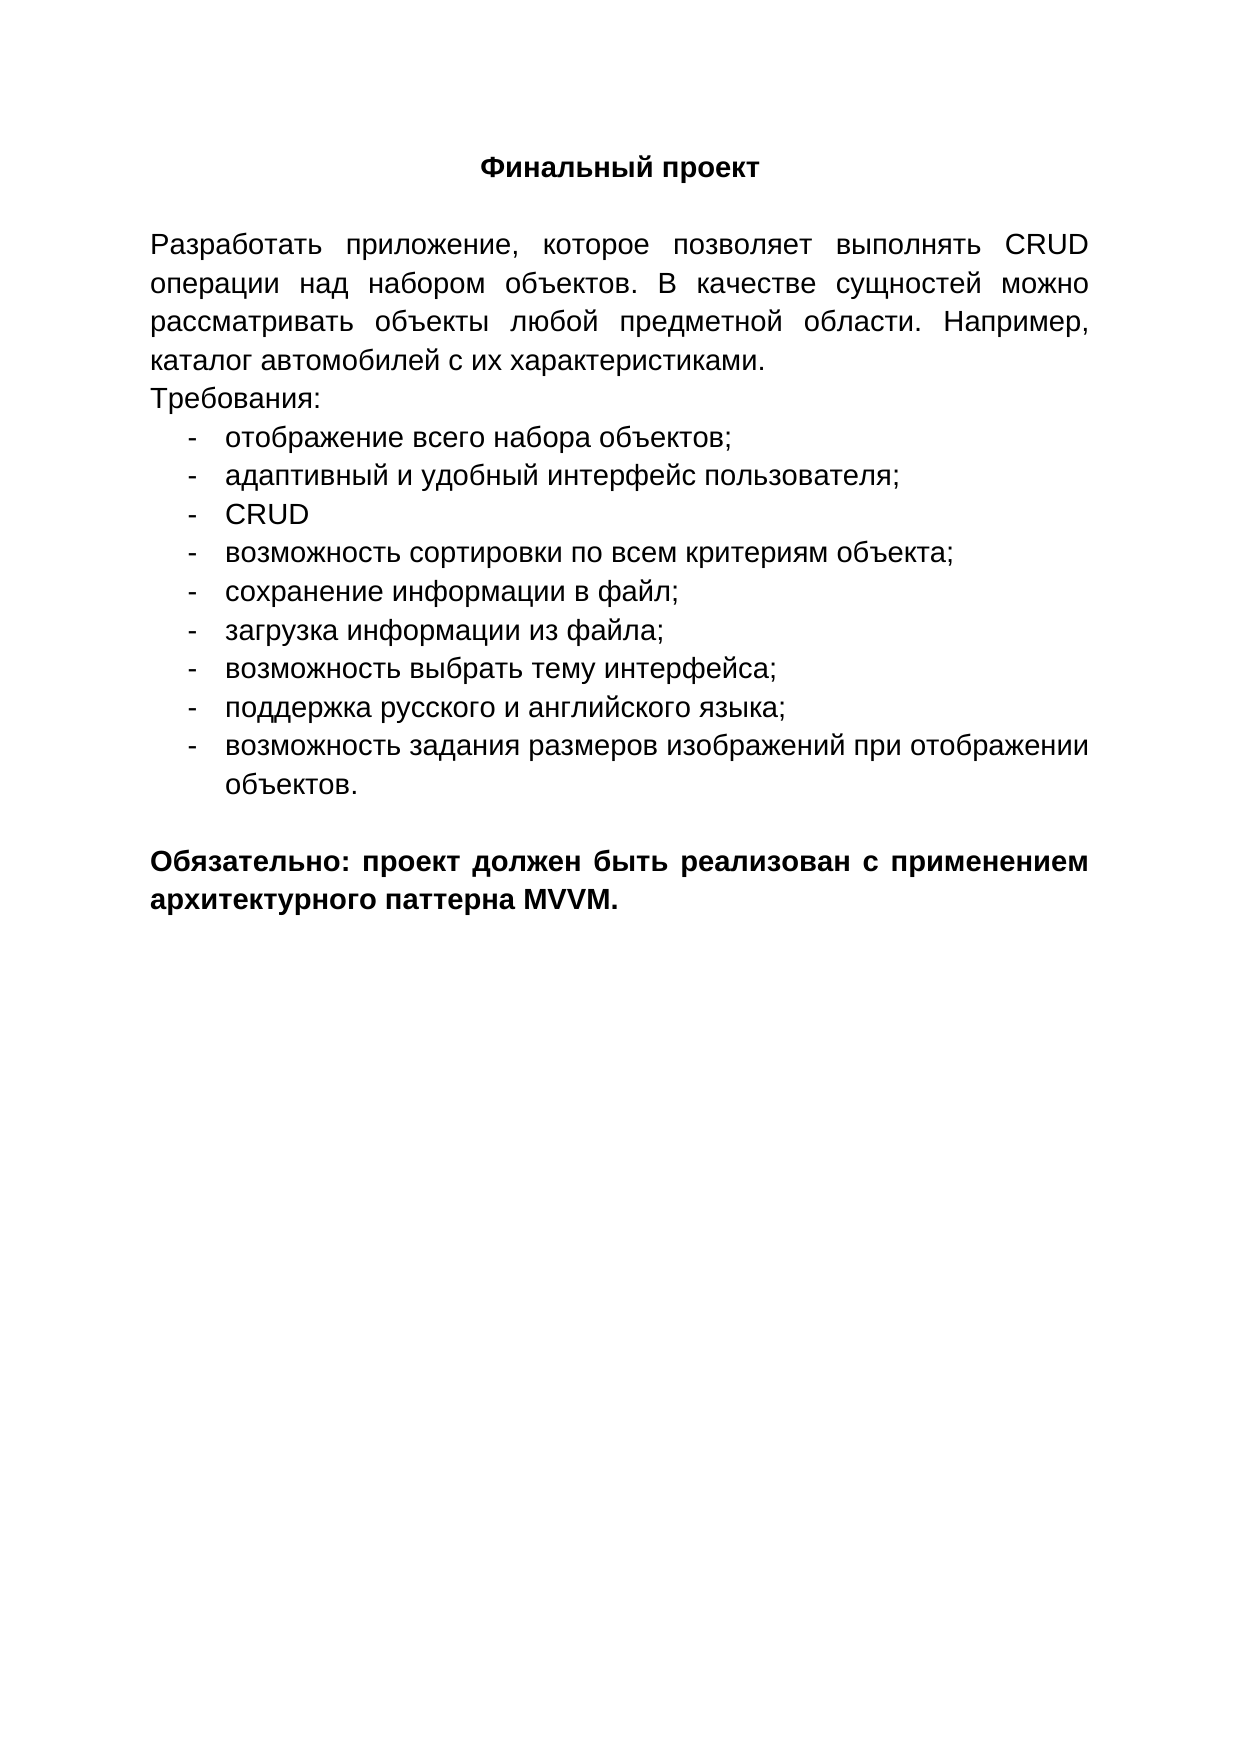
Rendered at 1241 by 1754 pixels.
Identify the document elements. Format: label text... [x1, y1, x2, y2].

list отображение всего набора объектов; [187, 420, 1090, 453]
list возможность сортировки по всем критериям объекта; [187, 535, 1090, 569]
text Финальный проект [150, 150, 1090, 183]
text Требования: [150, 381, 1090, 415]
text Разработать приложение, которое позволяет выполнять CRUD операции над набором объектов. В качестве сущностей можно рассматривать объекты любой предметной области. Например, каталог автомобилей с их характеристиками. [150, 227, 1090, 376]
list сохранение информации в файл; [187, 574, 1090, 607]
list CRUD [187, 497, 1090, 530]
list возможность выбрать тему интерфейса; [187, 651, 1090, 684]
list поддержка русского и английского языка; [187, 689, 1090, 723]
list адаптивный и удобный интерфейс пользователя; [187, 458, 1090, 492]
text Обязательно: проект должен быть реализован с применением архитектурного паттерна MVVM. [150, 844, 1090, 916]
list возможность задания размеров изображений при отображении объектов. [187, 728, 1090, 800]
list загрузка информации из файла; [187, 612, 1090, 646]
